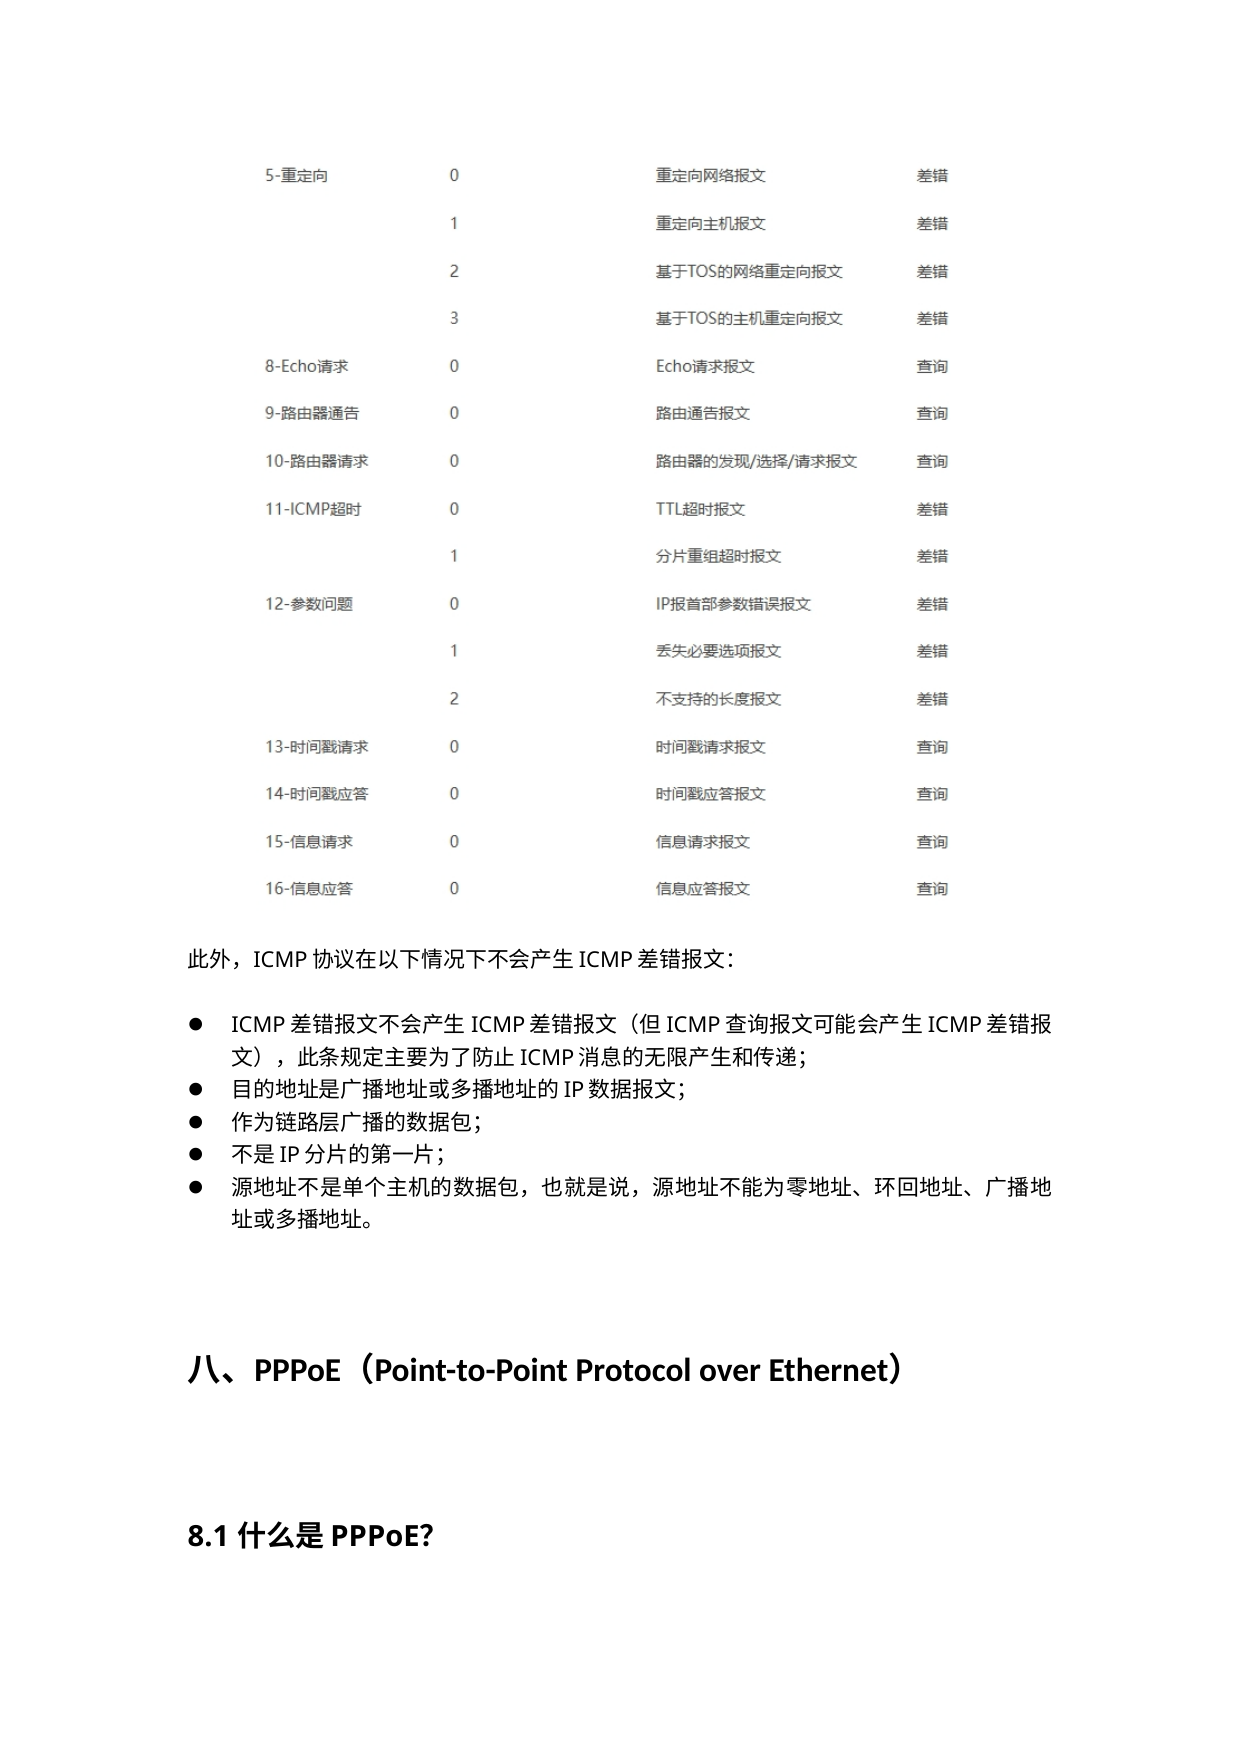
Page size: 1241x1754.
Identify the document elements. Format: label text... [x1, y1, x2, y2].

list 作为链路层广播的数据包； [187, 1104, 1053, 1137]
subtitle PPPoE（Point-to-Point Protocol over Ethernet） [187, 1335, 1053, 1400]
list 源地址不是单个主机的数据包，也就是说，源地址不能为零地址、环回地址、广播地址或多播地址。 [187, 1169, 1053, 1234]
picture [250, 162, 990, 911]
list 此外，ICMP协议在以下情况下不会产生ICMP差错报文： [187, 942, 1053, 974]
subtitle 8.1 什么是PPPoE？ [187, 1502, 1053, 1567]
list ICMP差错报文不会产生ICMP差错报文（但ICMP查询报文可能会产生ICMP差错报文），此条规定主要为了防止ICMP消息的无限产生和传递； [187, 1007, 1053, 1072]
list 目的地址是广播地址或多播地址的IP数据报文； [187, 1072, 1053, 1104]
list 不是IP分片的第一片； [187, 1137, 1053, 1169]
